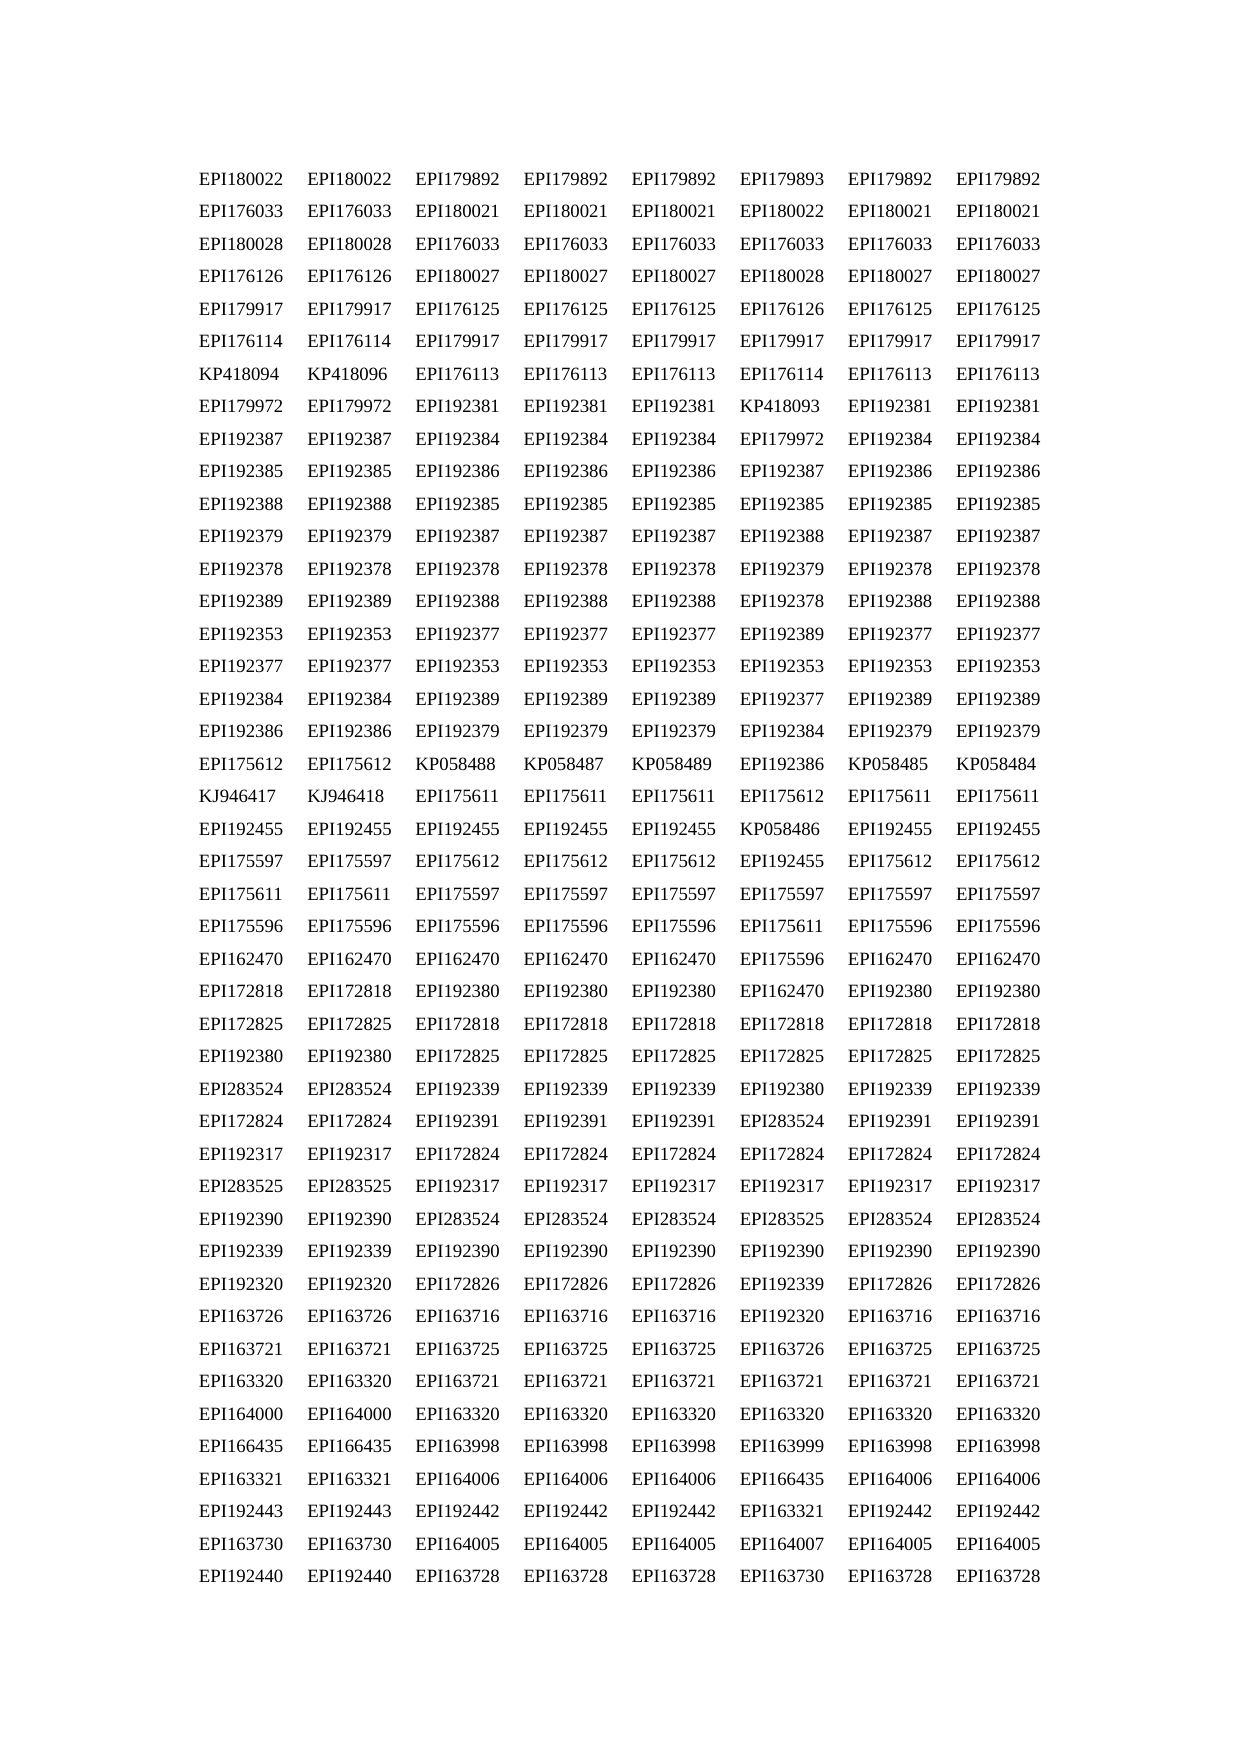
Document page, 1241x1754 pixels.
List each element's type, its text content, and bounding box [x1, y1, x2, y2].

table_cell EPI192440 [296, 1560, 404, 1592]
table_cell EPI180027 [512, 260, 620, 292]
table_cell EPI179917 [512, 325, 620, 357]
table_cell EPI192443 [296, 1495, 404, 1527]
table_cell EPI172818 [296, 975, 404, 1007]
table_cell EPI192320 [728, 1300, 836, 1332]
table_cell EPI192443 [188, 1495, 296, 1527]
table_cell EPI176033 [945, 227, 1053, 259]
table_cell EPI192339 [404, 1072, 512, 1104]
table_cell EPI283524 [728, 1105, 836, 1137]
table_cell EPI164005 [620, 1527, 728, 1559]
table_cell EPI192388 [404, 585, 512, 617]
table_cell EPI163721 [188, 1332, 296, 1364]
table_cell EPI192378 [404, 552, 512, 584]
table_cell EPI176114 [188, 325, 296, 357]
table_cell EPI192385 [728, 487, 836, 519]
table_cell EPI175597 [296, 845, 404, 877]
table_cell EPI179917 [728, 325, 836, 357]
table_cell EPI192381 [404, 390, 512, 422]
table_cell EPI192384 [404, 422, 512, 454]
table_cell KP418096 [296, 357, 404, 389]
table_cell EPI175612 [620, 845, 728, 877]
table_cell EPI192381 [836, 390, 944, 422]
table_cell EPI192386 [512, 455, 620, 487]
table_cell EPI283524 [296, 1072, 404, 1104]
table_cell EPI192384 [945, 422, 1053, 454]
table_cell EPI176114 [728, 357, 836, 389]
table_cell EPI163998 [512, 1430, 620, 1462]
table_cell EPI176125 [836, 292, 944, 324]
table_cell KP058486 [728, 812, 836, 844]
table_cell EPI172825 [188, 1007, 296, 1039]
table_cell EPI172825 [728, 1040, 836, 1072]
table_cell EPI175597 [620, 877, 728, 909]
table_cell KJ946417 [188, 780, 296, 812]
table_cell EPI176033 [512, 227, 620, 259]
table_cell EPI163320 [404, 1397, 512, 1429]
table_cell EPI192391 [620, 1105, 728, 1137]
table_cell EPI180027 [620, 260, 728, 292]
table_cell EPI175612 [728, 780, 836, 812]
table_cell EPI172825 [620, 1040, 728, 1072]
table_cell EPI283524 [188, 1072, 296, 1104]
table_cell EPI166435 [188, 1430, 296, 1462]
table_cell EPI176125 [945, 292, 1053, 324]
table_cell EPI192353 [188, 617, 296, 649]
table_cell EPI175612 [296, 747, 404, 779]
table_cell EPI179917 [945, 325, 1053, 357]
table_cell EPI180028 [728, 260, 836, 292]
table_cell EPI164006 [836, 1462, 944, 1494]
table_cell EPI192317 [728, 1170, 836, 1202]
table_cell EPI192442 [404, 1495, 512, 1527]
table_cell EPI163998 [404, 1430, 512, 1462]
table_cell EPI192339 [296, 1235, 404, 1267]
table_cell EPI192455 [512, 812, 620, 844]
table_cell KJ946418 [296, 780, 404, 812]
table_cell EPI192390 [188, 1202, 296, 1234]
table_cell EPI176113 [945, 357, 1053, 389]
table_cell EPI175597 [188, 845, 296, 877]
table_cell EPI180022 [296, 162, 404, 194]
table_cell EPI192385 [512, 487, 620, 519]
table_cell EPI192317 [945, 1170, 1053, 1202]
table_cell EPI180021 [945, 195, 1053, 227]
table_cell EPI163321 [728, 1495, 836, 1527]
table_cell EPI163728 [836, 1560, 944, 1592]
table_cell EPI172826 [620, 1267, 728, 1299]
table_cell EPI192386 [620, 455, 728, 487]
table_cell EPI172818 [404, 1007, 512, 1039]
table_cell EPI164006 [945, 1462, 1053, 1494]
table_cell EPI166435 [296, 1430, 404, 1462]
table_cell EPI176125 [512, 292, 620, 324]
table_cell EPI163725 [836, 1332, 944, 1364]
table_cell EPI179892 [620, 162, 728, 194]
table_cell EPI192386 [945, 455, 1053, 487]
table_cell EPI192380 [188, 1040, 296, 1072]
table_cell EPI192380 [836, 975, 944, 1007]
table_cell EPI192353 [728, 650, 836, 682]
table_cell EPI175611 [404, 780, 512, 812]
table_cell EPI164006 [620, 1462, 728, 1494]
table_cell EPI180028 [296, 227, 404, 259]
table_cell EPI172824 [620, 1137, 728, 1169]
table_cell EPI192378 [945, 552, 1053, 584]
table_cell EPI175597 [404, 877, 512, 909]
table_cell EPI163716 [620, 1300, 728, 1332]
table_cell EPI192442 [512, 1495, 620, 1527]
table_cell EPI176125 [620, 292, 728, 324]
table_cell EPI192384 [620, 422, 728, 454]
table_cell EPI176126 [728, 292, 836, 324]
table_cell EPI192387 [296, 422, 404, 454]
table_cell EPI175612 [945, 845, 1053, 877]
table_cell EPI176033 [836, 227, 944, 259]
table_cell EPI166435 [728, 1462, 836, 1494]
table_cell EPI192339 [728, 1267, 836, 1299]
table_cell EPI192378 [296, 552, 404, 584]
table_cell EPI192391 [404, 1105, 512, 1137]
table_cell EPI163998 [945, 1430, 1053, 1462]
table_cell EPI283525 [728, 1202, 836, 1234]
table_cell EPI172824 [728, 1137, 836, 1169]
table_cell EPI163716 [836, 1300, 944, 1332]
table_cell EPI192385 [188, 455, 296, 487]
table_cell EPI192442 [620, 1495, 728, 1527]
table_cell EPI192385 [836, 487, 944, 519]
table_cell EPI180021 [404, 195, 512, 227]
table_cell EPI176033 [296, 195, 404, 227]
table_cell EPI192353 [404, 650, 512, 682]
table_cell EPI283524 [512, 1202, 620, 1234]
table_cell EPI192386 [188, 715, 296, 747]
table_cell EPI192353 [296, 617, 404, 649]
table_cell EPI176033 [728, 227, 836, 259]
table_cell EPI180027 [836, 260, 944, 292]
table_cell EPI192390 [945, 1235, 1053, 1267]
table_cell EPI192385 [404, 487, 512, 519]
table_cell EPI176113 [512, 357, 620, 389]
table_cell EPI192387 [620, 520, 728, 552]
table_cell EPI192388 [945, 585, 1053, 617]
table_cell EPI172818 [836, 1007, 944, 1039]
table_cell EPI192386 [296, 715, 404, 747]
table_cell EPI172818 [728, 1007, 836, 1039]
table_cell EPI192381 [512, 390, 620, 422]
table_cell EPI162470 [945, 942, 1053, 974]
table_cell EPI192353 [620, 650, 728, 682]
table_cell EPI172825 [404, 1040, 512, 1072]
table_cell EPI164006 [512, 1462, 620, 1494]
table_cell EPI162470 [728, 975, 836, 1007]
table_cell EPI192380 [296, 1040, 404, 1072]
table_cell EPI192389 [620, 682, 728, 714]
table_cell EPI175597 [945, 877, 1053, 909]
table_cell EPI192387 [728, 455, 836, 487]
table_cell EPI163728 [512, 1560, 620, 1592]
table_cell EPI192455 [836, 812, 944, 844]
table_cell EPI163728 [620, 1560, 728, 1592]
table_cell EPI172825 [296, 1007, 404, 1039]
table_cell EPI175611 [512, 780, 620, 812]
table_cell EPI192384 [188, 682, 296, 714]
table_cell EPI192391 [512, 1105, 620, 1137]
table_cell EPI283524 [404, 1202, 512, 1234]
table_cell EPI175596 [945, 910, 1053, 942]
table_cell EPI163721 [620, 1365, 728, 1397]
table_cell EPI175612 [836, 845, 944, 877]
table_cell EPI192320 [188, 1267, 296, 1299]
table_cell EPI192388 [296, 487, 404, 519]
table_cell EPI163320 [945, 1397, 1053, 1429]
table_cell EPI163726 [188, 1300, 296, 1332]
table_cell EPI192390 [404, 1235, 512, 1267]
table_cell EPI179972 [188, 390, 296, 422]
table_cell EPI192317 [512, 1170, 620, 1202]
table_cell EPI163725 [945, 1332, 1053, 1364]
table_cell EPI283524 [945, 1202, 1053, 1234]
table_cell EPI192387 [404, 520, 512, 552]
table_cell EPI192339 [620, 1072, 728, 1104]
table_cell EPI164005 [836, 1527, 944, 1559]
table_cell EPI176113 [404, 357, 512, 389]
table_cell EPI163721 [404, 1365, 512, 1397]
table_cell EPI192390 [836, 1235, 944, 1267]
table_cell EPI192379 [728, 552, 836, 584]
table_cell EPI180021 [512, 195, 620, 227]
table_cell EPI192385 [945, 487, 1053, 519]
table_cell EPI179917 [620, 325, 728, 357]
table_cell EPI162470 [836, 942, 944, 974]
table_cell EPI164005 [512, 1527, 620, 1559]
table_cell EPI163998 [620, 1430, 728, 1462]
table_cell EPI172826 [836, 1267, 944, 1299]
table_cell EPI164000 [188, 1397, 296, 1429]
table_cell EPI176033 [620, 227, 728, 259]
table_cell EPI192339 [945, 1072, 1053, 1104]
table_cell EPI175611 [620, 780, 728, 812]
table_cell EPI192377 [296, 650, 404, 682]
table_cell EPI192379 [512, 715, 620, 747]
table_cell EPI192389 [512, 682, 620, 714]
table_cell EPI176113 [836, 357, 944, 389]
table_cell EPI163726 [296, 1300, 404, 1332]
table_cell EPI283524 [836, 1202, 944, 1234]
table_cell EPI163320 [836, 1397, 944, 1429]
table_cell EPI192317 [404, 1170, 512, 1202]
table_cell EPI192378 [188, 552, 296, 584]
table_cell EPI172825 [836, 1040, 944, 1072]
table_cell EPI163725 [620, 1332, 728, 1364]
table_cell EPI164005 [404, 1527, 512, 1559]
table_cell EPI192442 [836, 1495, 944, 1527]
table_cell EPI192339 [512, 1072, 620, 1104]
table_cell EPI192386 [728, 747, 836, 779]
table_cell EPI192388 [728, 520, 836, 552]
table_cell EPI163721 [945, 1365, 1053, 1397]
table_cell EPI162470 [296, 942, 404, 974]
table_cell EPI192387 [188, 422, 296, 454]
table_cell EPI192385 [296, 455, 404, 487]
table_cell EPI192388 [188, 487, 296, 519]
table_cell EPI176114 [296, 325, 404, 357]
table_cell EPI175611 [296, 877, 404, 909]
table_cell EPI192353 [836, 650, 944, 682]
table_cell EPI192387 [945, 520, 1053, 552]
table_cell EPI172824 [404, 1137, 512, 1169]
table_cell EPI192389 [945, 682, 1053, 714]
table_cell EPI192379 [296, 520, 404, 552]
table_cell EPI172824 [512, 1137, 620, 1169]
table_cell EPI192381 [945, 390, 1053, 422]
table_cell EPI180027 [404, 260, 512, 292]
table_cell EPI192317 [296, 1137, 404, 1169]
table_cell EPI163320 [728, 1397, 836, 1429]
table_cell EPI163721 [836, 1365, 944, 1397]
table_cell EPI175596 [296, 910, 404, 942]
table_cell EPI192388 [620, 585, 728, 617]
table_cell EPI176113 [620, 357, 728, 389]
table_cell EPI192384 [836, 422, 944, 454]
table_cell EPI179917 [836, 325, 944, 357]
table_cell EPI175597 [728, 877, 836, 909]
table_cell KP418094 [188, 357, 296, 389]
table_cell EPI180021 [836, 195, 944, 227]
table_cell EPI192377 [188, 650, 296, 682]
table_cell EPI192317 [620, 1170, 728, 1202]
table_cell EPI192317 [836, 1170, 944, 1202]
table_cell EPI192455 [296, 812, 404, 844]
table_cell EPI163721 [728, 1365, 836, 1397]
table_cell EPI175611 [945, 780, 1053, 812]
table_cell EPI192339 [188, 1235, 296, 1267]
table_cell EPI163725 [512, 1332, 620, 1364]
table_cell EPI192380 [404, 975, 512, 1007]
table_cell EPI192379 [188, 520, 296, 552]
table_cell EPI163998 [836, 1430, 944, 1462]
table_cell KP418093 [728, 390, 836, 422]
table_cell EPI175596 [836, 910, 944, 942]
table_cell EPI192379 [836, 715, 944, 747]
table_cell KP058485 [836, 747, 944, 779]
table_cell EPI163716 [945, 1300, 1053, 1332]
table_cell EPI192384 [728, 715, 836, 747]
table_cell EPI172826 [404, 1267, 512, 1299]
table_cell EPI192339 [836, 1072, 944, 1104]
table_cell EPI192455 [620, 812, 728, 844]
table_cell EPI192390 [296, 1202, 404, 1234]
table_cell EPI179892 [836, 162, 944, 194]
table_cell EPI162470 [620, 942, 728, 974]
table_cell EPI163320 [620, 1397, 728, 1429]
table_cell EPI192377 [512, 617, 620, 649]
table_cell EPI192378 [836, 552, 944, 584]
table_cell EPI163728 [945, 1560, 1053, 1592]
table_cell EPI179892 [945, 162, 1053, 194]
table_cell EPI175597 [512, 877, 620, 909]
table_cell EPI192386 [836, 455, 944, 487]
table_cell EPI192387 [512, 520, 620, 552]
table_cell EPI180028 [188, 227, 296, 259]
table_cell EPI172826 [945, 1267, 1053, 1299]
table_cell EPI163726 [728, 1332, 836, 1364]
table_cell EPI179892 [404, 162, 512, 194]
table_cell EPI192380 [512, 975, 620, 1007]
table_cell EPI163721 [512, 1365, 620, 1397]
table_cell KP058488 [404, 747, 512, 779]
table_cell EPI172818 [188, 975, 296, 1007]
table_cell EPI163320 [296, 1365, 404, 1397]
table_cell EPI172818 [620, 1007, 728, 1039]
table_cell EPI163728 [404, 1560, 512, 1592]
table_cell EPI192377 [945, 617, 1053, 649]
table_cell EPI192353 [945, 650, 1053, 682]
table_cell EPI192379 [620, 715, 728, 747]
table_cell EPI192455 [945, 812, 1053, 844]
table_cell EPI163721 [296, 1332, 404, 1364]
table_cell EPI162470 [512, 942, 620, 974]
table_cell EPI192387 [836, 520, 944, 552]
table_cell EPI176033 [188, 195, 296, 227]
table_cell EPI175596 [188, 910, 296, 942]
table_cell EPI176125 [404, 292, 512, 324]
table_cell EPI175611 [836, 780, 944, 812]
table_cell EPI283524 [620, 1202, 728, 1234]
table_cell EPI192377 [404, 617, 512, 649]
table_cell EPI192380 [945, 975, 1053, 1007]
table_cell EPI192455 [728, 845, 836, 877]
table_cell EPI164000 [296, 1397, 404, 1429]
table_cell EPI175612 [188, 747, 296, 779]
table_cell EPI180022 [728, 195, 836, 227]
table_cell EPI176126 [296, 260, 404, 292]
table_cell EPI180027 [945, 260, 1053, 292]
table_cell EPI162470 [188, 942, 296, 974]
table_cell KP058489 [620, 747, 728, 779]
table_cell EPI192377 [620, 617, 728, 649]
table_cell EPI172825 [945, 1040, 1053, 1072]
table_cell EPI164007 [728, 1527, 836, 1559]
table_cell EPI172824 [188, 1105, 296, 1137]
table_cell EPI192440 [188, 1560, 296, 1592]
table_cell EPI172824 [945, 1137, 1053, 1169]
table_cell EPI192378 [512, 552, 620, 584]
table_cell EPI163320 [188, 1365, 296, 1397]
table_cell EPI192377 [836, 617, 944, 649]
table_cell EPI192380 [620, 975, 728, 1007]
table_cell EPI192389 [404, 682, 512, 714]
table_cell EPI192389 [836, 682, 944, 714]
table_cell EPI192386 [404, 455, 512, 487]
table_cell EPI172826 [512, 1267, 620, 1299]
table_cell EPI172818 [512, 1007, 620, 1039]
table_cell EPI162470 [404, 942, 512, 974]
table_cell EPI163999 [728, 1430, 836, 1462]
table_cell EPI192390 [512, 1235, 620, 1267]
table_cell EPI175612 [512, 845, 620, 877]
table_cell EPI163730 [188, 1527, 296, 1559]
table_cell EPI172824 [836, 1137, 944, 1169]
table_cell EPI175596 [620, 910, 728, 942]
table_cell EPI179917 [404, 325, 512, 357]
table_cell EPI192378 [620, 552, 728, 584]
table_cell EPI163730 [296, 1527, 404, 1559]
table_cell EPI192379 [945, 715, 1053, 747]
table_cell EPI192353 [512, 650, 620, 682]
table_cell EPI163730 [728, 1560, 836, 1592]
table_cell EPI192385 [620, 487, 728, 519]
table_cell EPI192320 [296, 1267, 404, 1299]
table_cell EPI175596 [728, 942, 836, 974]
table_cell EPI179917 [188, 292, 296, 324]
table_cell EPI192455 [188, 812, 296, 844]
table_cell EPI192388 [512, 585, 620, 617]
table_cell EPI192378 [728, 585, 836, 617]
table_cell EPI283525 [296, 1170, 404, 1202]
table_cell EPI175596 [512, 910, 620, 942]
table_cell EPI192455 [404, 812, 512, 844]
table_cell EPI175597 [836, 877, 944, 909]
table_cell EPI163320 [512, 1397, 620, 1429]
table_cell EPI192384 [296, 682, 404, 714]
table_cell EPI164006 [404, 1462, 512, 1494]
table_cell EPI192389 [728, 617, 836, 649]
table_cell EPI175612 [404, 845, 512, 877]
table_cell EPI179892 [512, 162, 620, 194]
table_cell EPI163716 [512, 1300, 620, 1332]
table_cell EPI179972 [296, 390, 404, 422]
table_cell EPI192380 [728, 1072, 836, 1104]
table_cell EPI192389 [188, 585, 296, 617]
table_cell EPI192388 [836, 585, 944, 617]
table_cell EPI192317 [188, 1137, 296, 1169]
table_cell EPI176126 [188, 260, 296, 292]
table_cell EPI192391 [945, 1105, 1053, 1137]
table_cell EPI192391 [836, 1105, 944, 1137]
table_cell EPI192390 [728, 1235, 836, 1267]
table_cell KP058487 [512, 747, 620, 779]
table_cell EPI163725 [404, 1332, 512, 1364]
table_cell EPI179893 [728, 162, 836, 194]
table_cell EPI192389 [296, 585, 404, 617]
table_cell EPI176033 [404, 227, 512, 259]
table_cell EPI172825 [512, 1040, 620, 1072]
table_cell EPI192381 [620, 390, 728, 422]
table_cell EPI192390 [620, 1235, 728, 1267]
table_cell EPI172818 [945, 1007, 1053, 1039]
table_cell EPI172824 [296, 1105, 404, 1137]
table_cell KP058484 [945, 747, 1053, 779]
table_cell EPI163716 [404, 1300, 512, 1332]
table_cell EPI163321 [188, 1462, 296, 1494]
table_cell EPI179972 [728, 422, 836, 454]
table_cell EPI192384 [512, 422, 620, 454]
table_cell EPI180021 [620, 195, 728, 227]
table_cell EPI164005 [945, 1527, 1053, 1559]
table_cell EPI192377 [728, 682, 836, 714]
table_cell EPI175596 [404, 910, 512, 942]
table_cell EPI175611 [188, 877, 296, 909]
table_cell EPI283525 [188, 1170, 296, 1202]
table_cell EPI192379 [404, 715, 512, 747]
table_cell EPI163321 [296, 1462, 404, 1494]
table_cell EPI179917 [296, 292, 404, 324]
table_cell EPI180022 [188, 162, 296, 194]
table_cell EPI175611 [728, 910, 836, 942]
table_cell EPI192442 [945, 1495, 1053, 1527]
